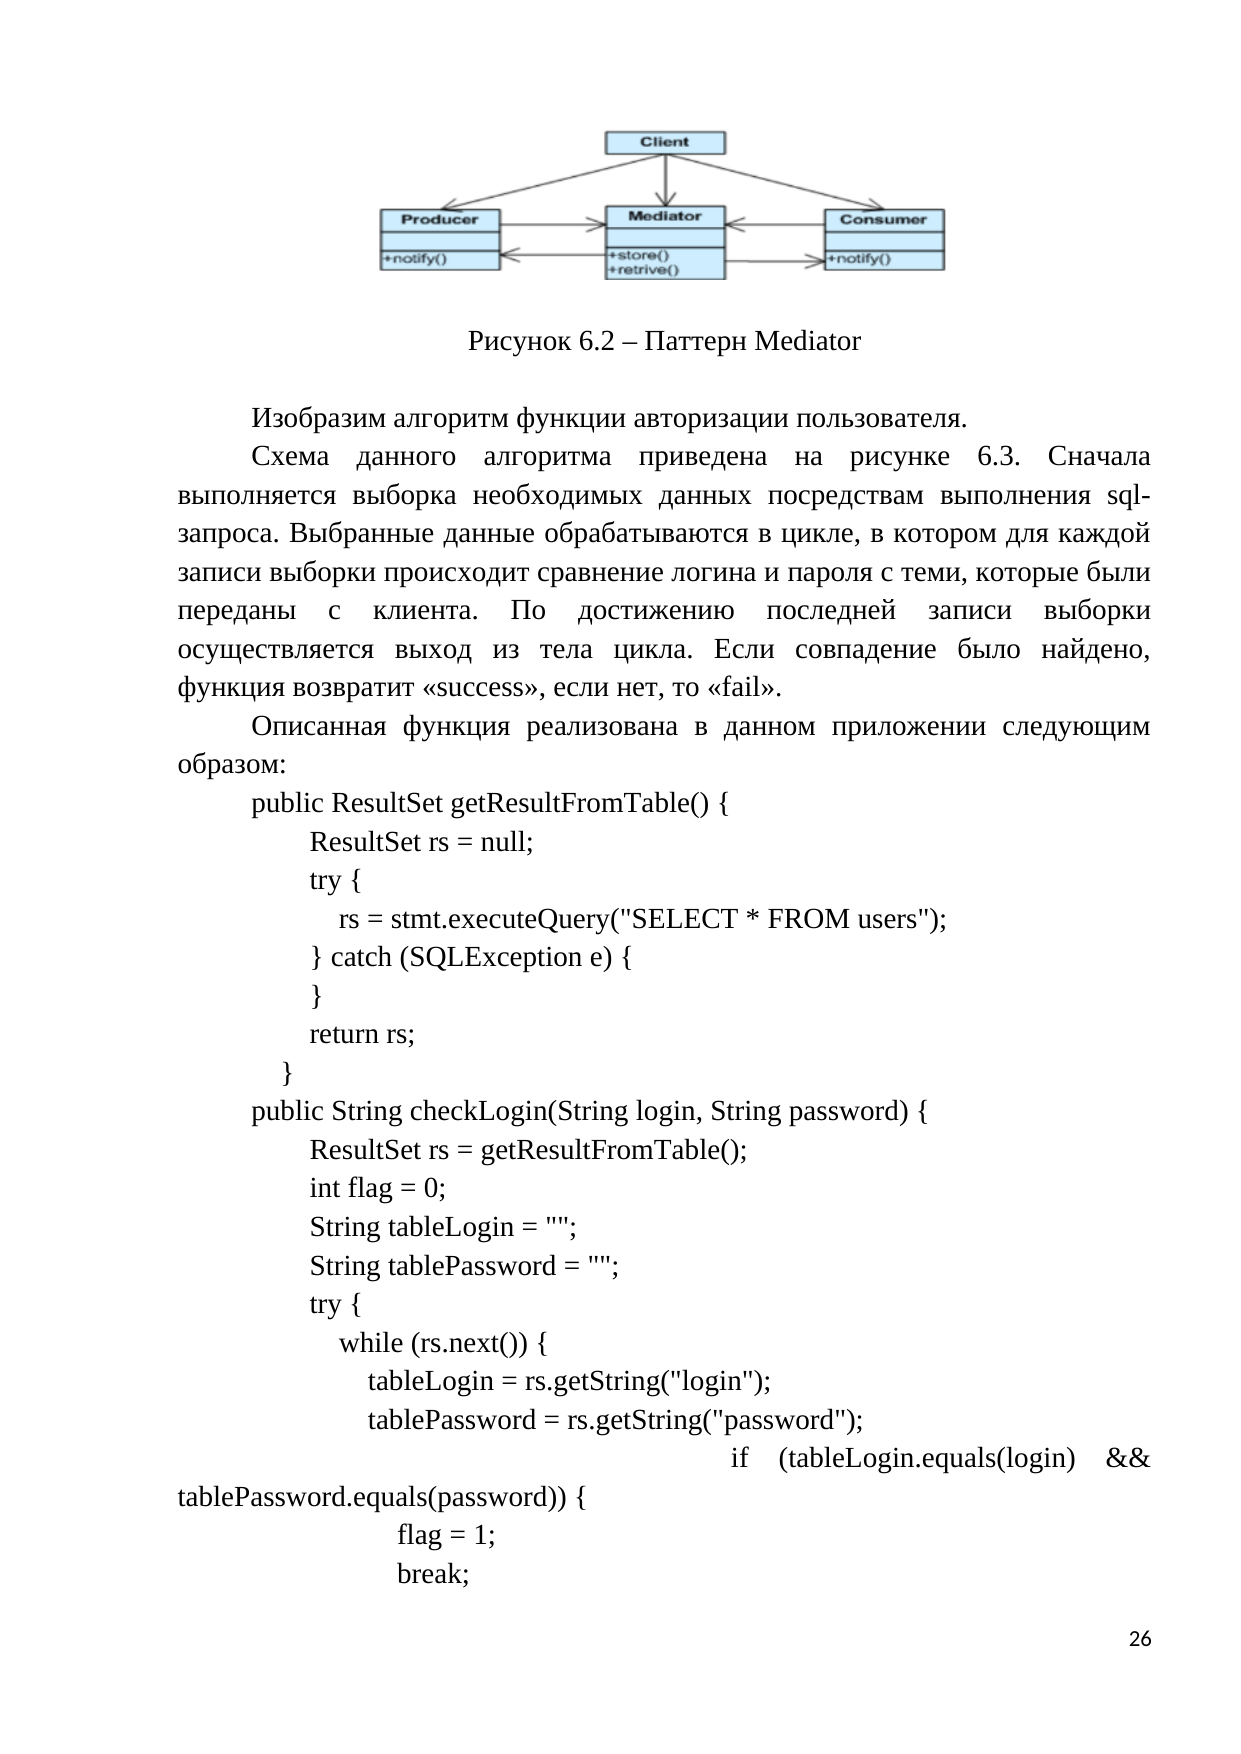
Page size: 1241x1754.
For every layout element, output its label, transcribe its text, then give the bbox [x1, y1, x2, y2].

text tablePassword = rs.getString("password"); [177, 1402, 1152, 1435]
text public String checkLogin(String login, String password) { [177, 1093, 1152, 1127]
text return rs; [177, 1016, 1152, 1050]
text String tablePassword = ""; [177, 1248, 1152, 1281]
text int flag = 0; [177, 1171, 1152, 1204]
text break; [177, 1556, 1152, 1589]
text Изобразим алгоритм функции авторизации пользователя. [177, 400, 1152, 433]
text } [177, 1055, 1152, 1088]
text rs = stmt.executeQuery("SELECT * FROM users"); [177, 901, 1152, 934]
text while (rs.next()) { [177, 1325, 1152, 1358]
text } catch (SQLException e) { [177, 939, 1152, 973]
text Рисунок 6.2 – Паттерн Mediator [177, 323, 1152, 356]
text Схема данного алгоритма приведена на рисунке 6.3. Сначала выполняется выборка необходимых данных посредствам выполнения sql-запроса. Выбранные данные обрабатываются в цикле, в котором для каждой записи выборки происходит сравнение логина и пароля с теми, которые были переданы с клиента. По достижению последней записи выборки осуществляется выход из тела цикла. Если совпадение было найдено, функция возвратит «success», если нет, то «fail». [177, 438, 1152, 703]
text ResultSet rs = null; [177, 824, 1152, 857]
text if (tableLogin.equals(login) && tablePassword.equals(password)) { [177, 1440, 1152, 1512]
text Описанная функция реализована в данном приложении следующим образом: [177, 708, 1152, 780]
text flag = 1; [177, 1517, 1152, 1551]
text } [177, 978, 1152, 1011]
picture [369, 118, 959, 280]
text public ResultSet getResultFromTable() { [177, 785, 1152, 819]
text tableLogin = rs.getString("login"); [177, 1363, 1152, 1397]
text String tableLogin = ""; [177, 1209, 1152, 1243]
text try { [177, 1286, 1152, 1320]
text try { [177, 862, 1152, 896]
text ResultSet rs = getResultFromTable(); [177, 1132, 1152, 1166]
